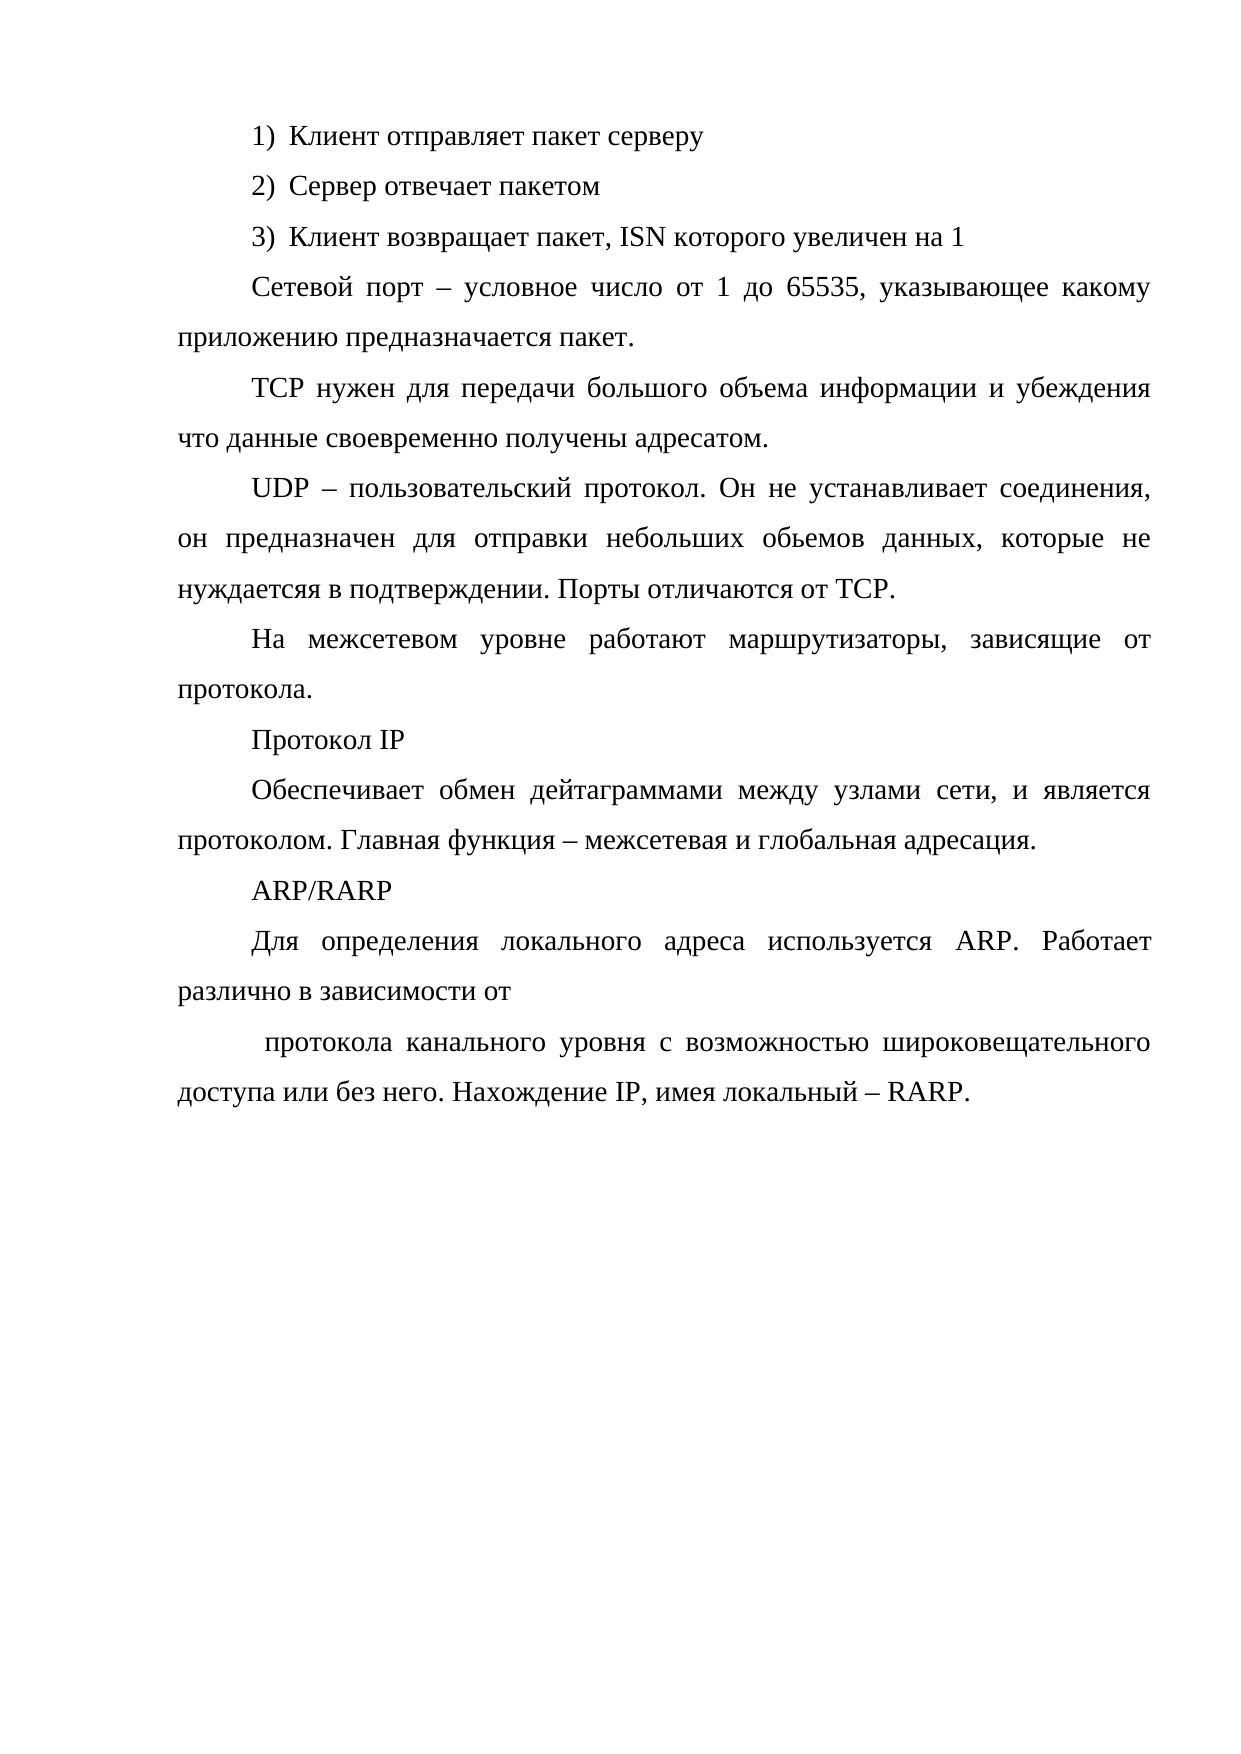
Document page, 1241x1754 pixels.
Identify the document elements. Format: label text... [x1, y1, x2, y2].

text протокола канального уровня с возможностью широковещательного доступа или без него. Нахождение IP, имея локальный – RARP. [177, 1024, 1152, 1108]
text ARP/RARP [177, 873, 1152, 906]
text UDP – пользовательский протокол. Он не устанавливает соединения, он предназначен для отправки небольших обьемов данных, которые не нуждаетсяя в подтверждении. Порты отличаются от ТСР. [177, 470, 1152, 604]
text TCP нужен для передачи большого объема информации и убеждения что данные своевременно получены адресатом. [177, 370, 1152, 453]
list Клиент отправляет пакет серверу [251, 118, 1152, 152]
text Для определения локального адреса используется ARP. Работает различно в зависимости от [177, 923, 1152, 1007]
text Обеспечивает обмен дейтаграммами между узлами сети, и является протоколом. Главная функция – межсетевая и глобальная адресация. [177, 772, 1152, 856]
text Сетевой порт – условное число от 1 до 65535, указывающее какому приложению предназначается пакет. [177, 269, 1152, 353]
list Клиент возвращает пакет, ISN которого увеличен на 1 [251, 219, 1152, 252]
text На межсетевом уровне работают маршрутизаторы, зависящие от протокола. [177, 621, 1152, 705]
list Сервер отвечает пакетом [251, 168, 1152, 202]
text Протокол IP [177, 722, 1152, 755]
